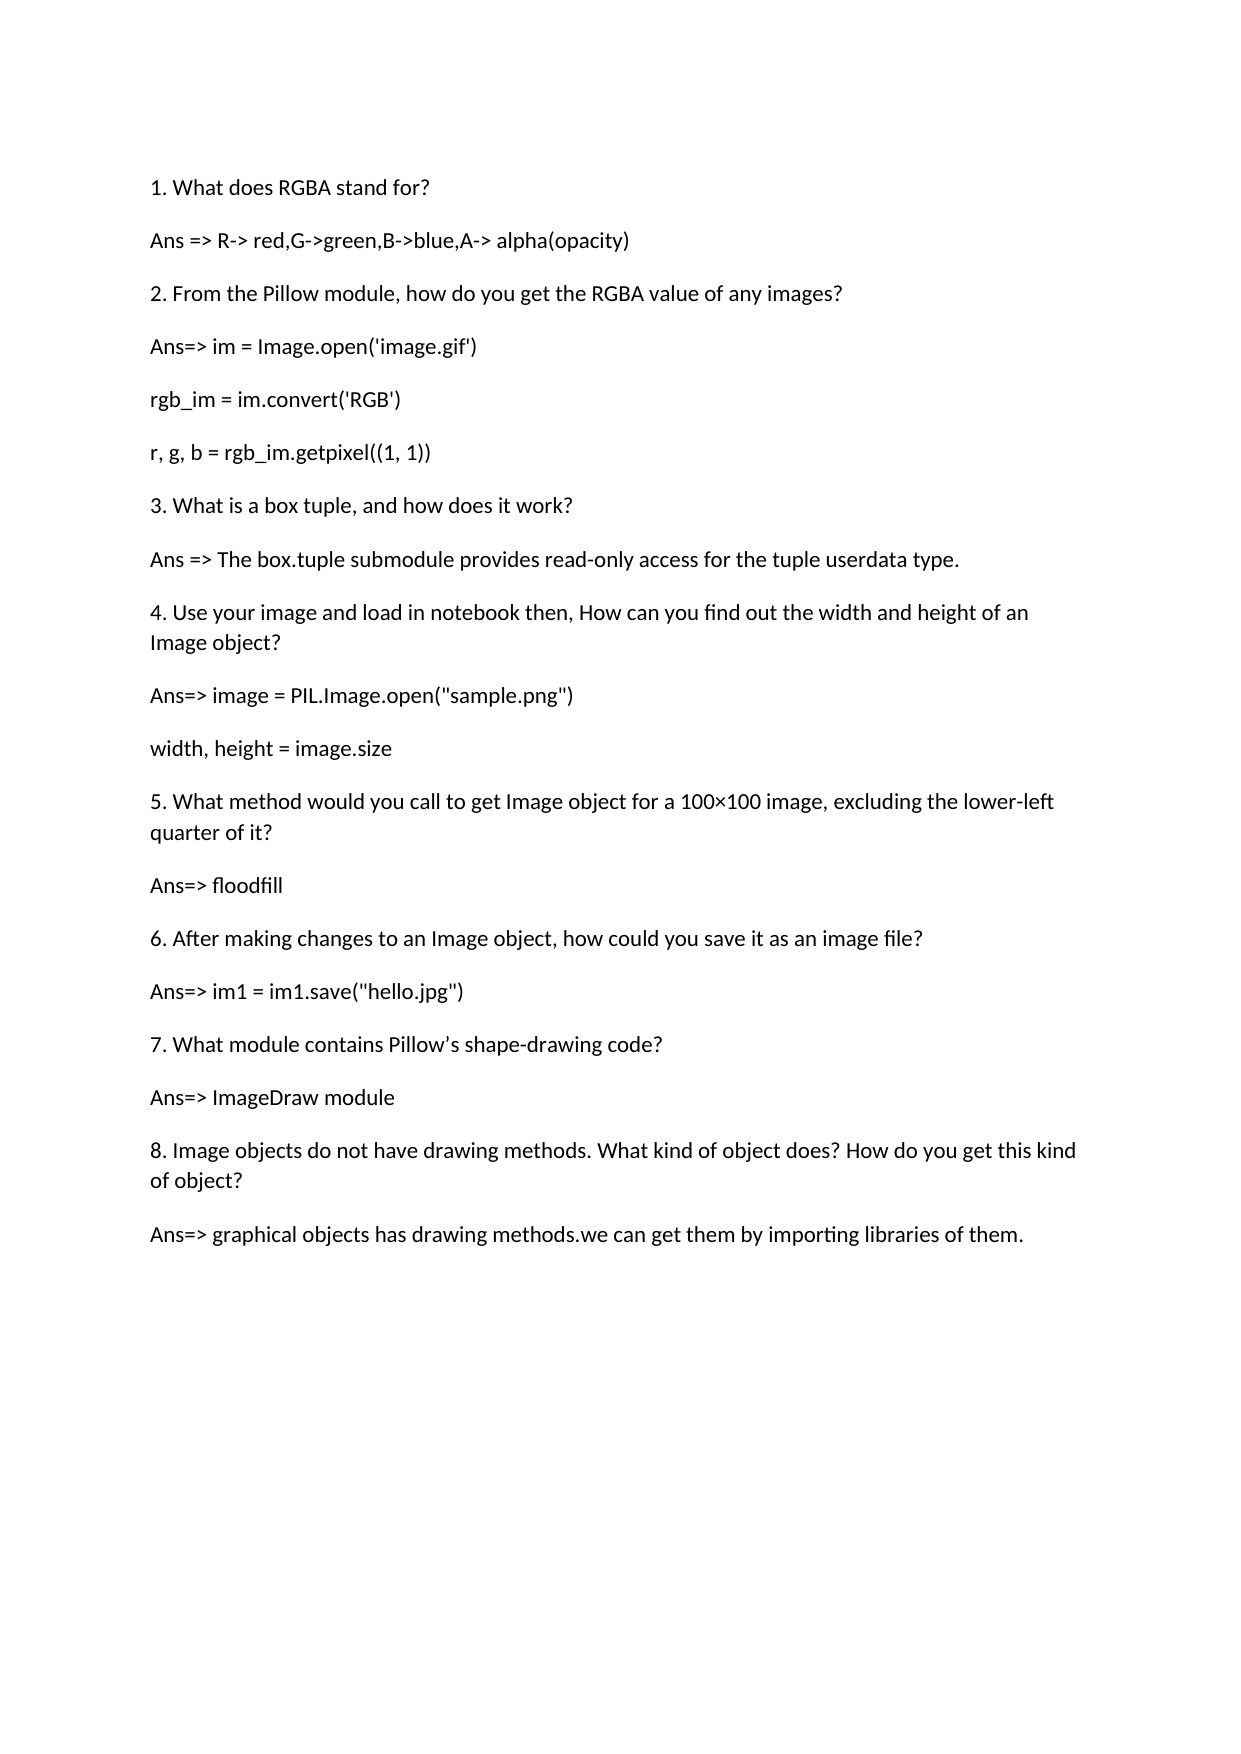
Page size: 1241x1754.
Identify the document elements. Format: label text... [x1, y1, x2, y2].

text rgb_im = im.convert('RGB') [150, 385, 1090, 413]
text Ans=> im = Image.open('image.gif') [150, 332, 1090, 360]
text 6. After making changes to an Image object, how could you save it as an image file? [150, 924, 1090, 952]
text Ans => The box.tuple submodule provides read-only access for the tuple userdata type. [150, 545, 1090, 573]
text 5. What method would you call to get Image object for a 100×100 image, excluding the lower-left quarter of it? [150, 787, 1090, 846]
text r, g, b = rgb_im.getpixel((1, 1)) [150, 438, 1090, 467]
text 1. What does RGBA stand for? [150, 173, 1090, 201]
text 2. From the Pillow module, how do you get the RGBA value of any images? [150, 279, 1090, 307]
text Ans=> im1 = im1.save("hello.jpg") [150, 977, 1090, 1005]
text Ans=> graphical objects has drawing methods.we can get them by importing libraries of them. [150, 1220, 1090, 1248]
text Ans=> floodfill [150, 871, 1090, 899]
text 4. Use your image and load in notebook then, How can you find out the width and height of an Image object? [150, 598, 1090, 656]
text Ans => R-> red,G->green,B->blue,A-> alpha(opacity) [150, 226, 1090, 254]
text 7. What module contains Pillow’s shape-drawing code? [150, 1030, 1090, 1058]
text 8. Image objects do not have drawing methods. What kind of object does? How do you get this kind of object? [150, 1136, 1090, 1195]
text width, height = image.size [150, 734, 1090, 762]
text Ans=> image = PIL.Image.open("sample.png") [150, 681, 1090, 709]
text Ans=> ImageDraw module [150, 1083, 1090, 1111]
text 3. What is a box tuple, and how does it work? [150, 492, 1090, 520]
